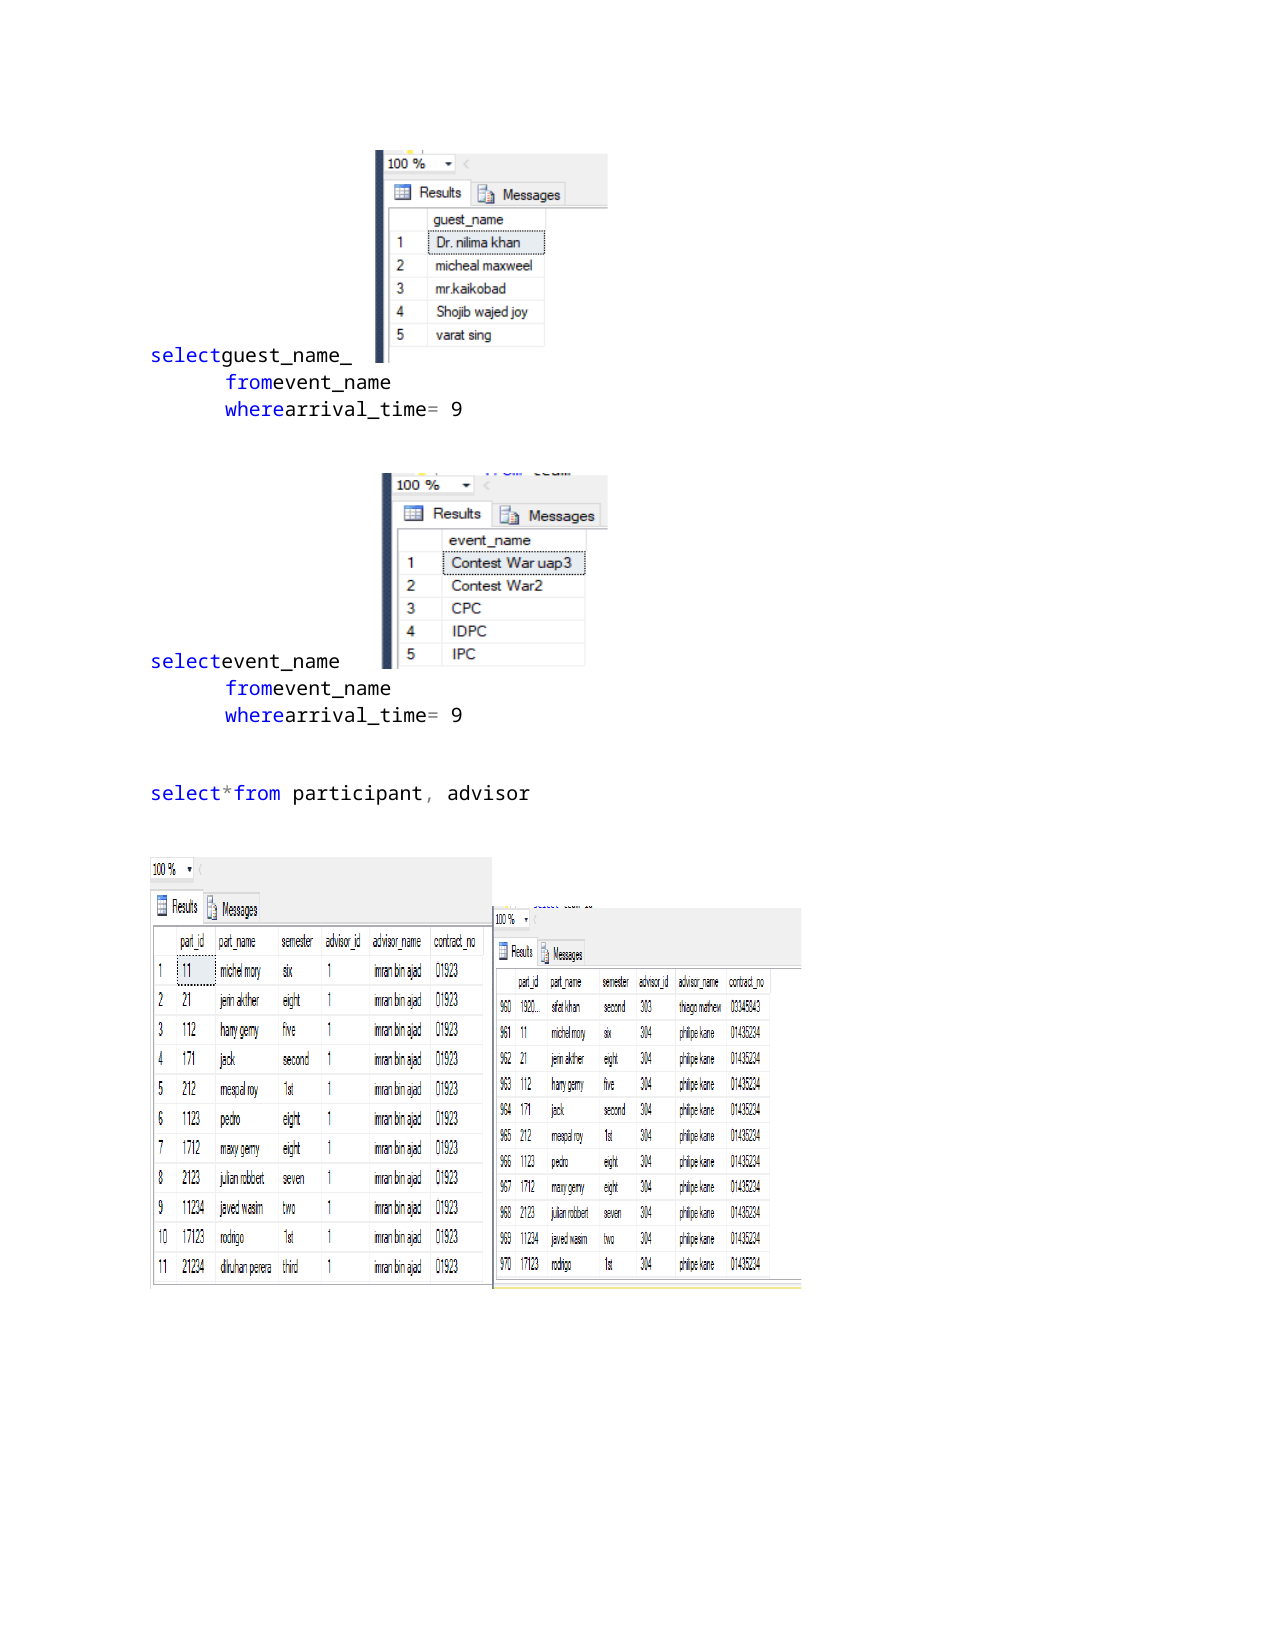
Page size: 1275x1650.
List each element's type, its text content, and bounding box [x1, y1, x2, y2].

text fromevent_name [150, 674, 1125, 701]
text wherearrival_time= 9 [150, 395, 1125, 422]
text fromevent_name [150, 368, 1125, 395]
picture [150, 857, 802, 1289]
text selectguest_name_ [150, 150, 1125, 368]
picture [375, 150, 608, 363]
text wherearrival_time= 9 [150, 701, 1125, 728]
text selectevent_name [150, 473, 1125, 674]
text select*from participant, advisor [150, 779, 1125, 806]
picture [375, 473, 608, 669]
